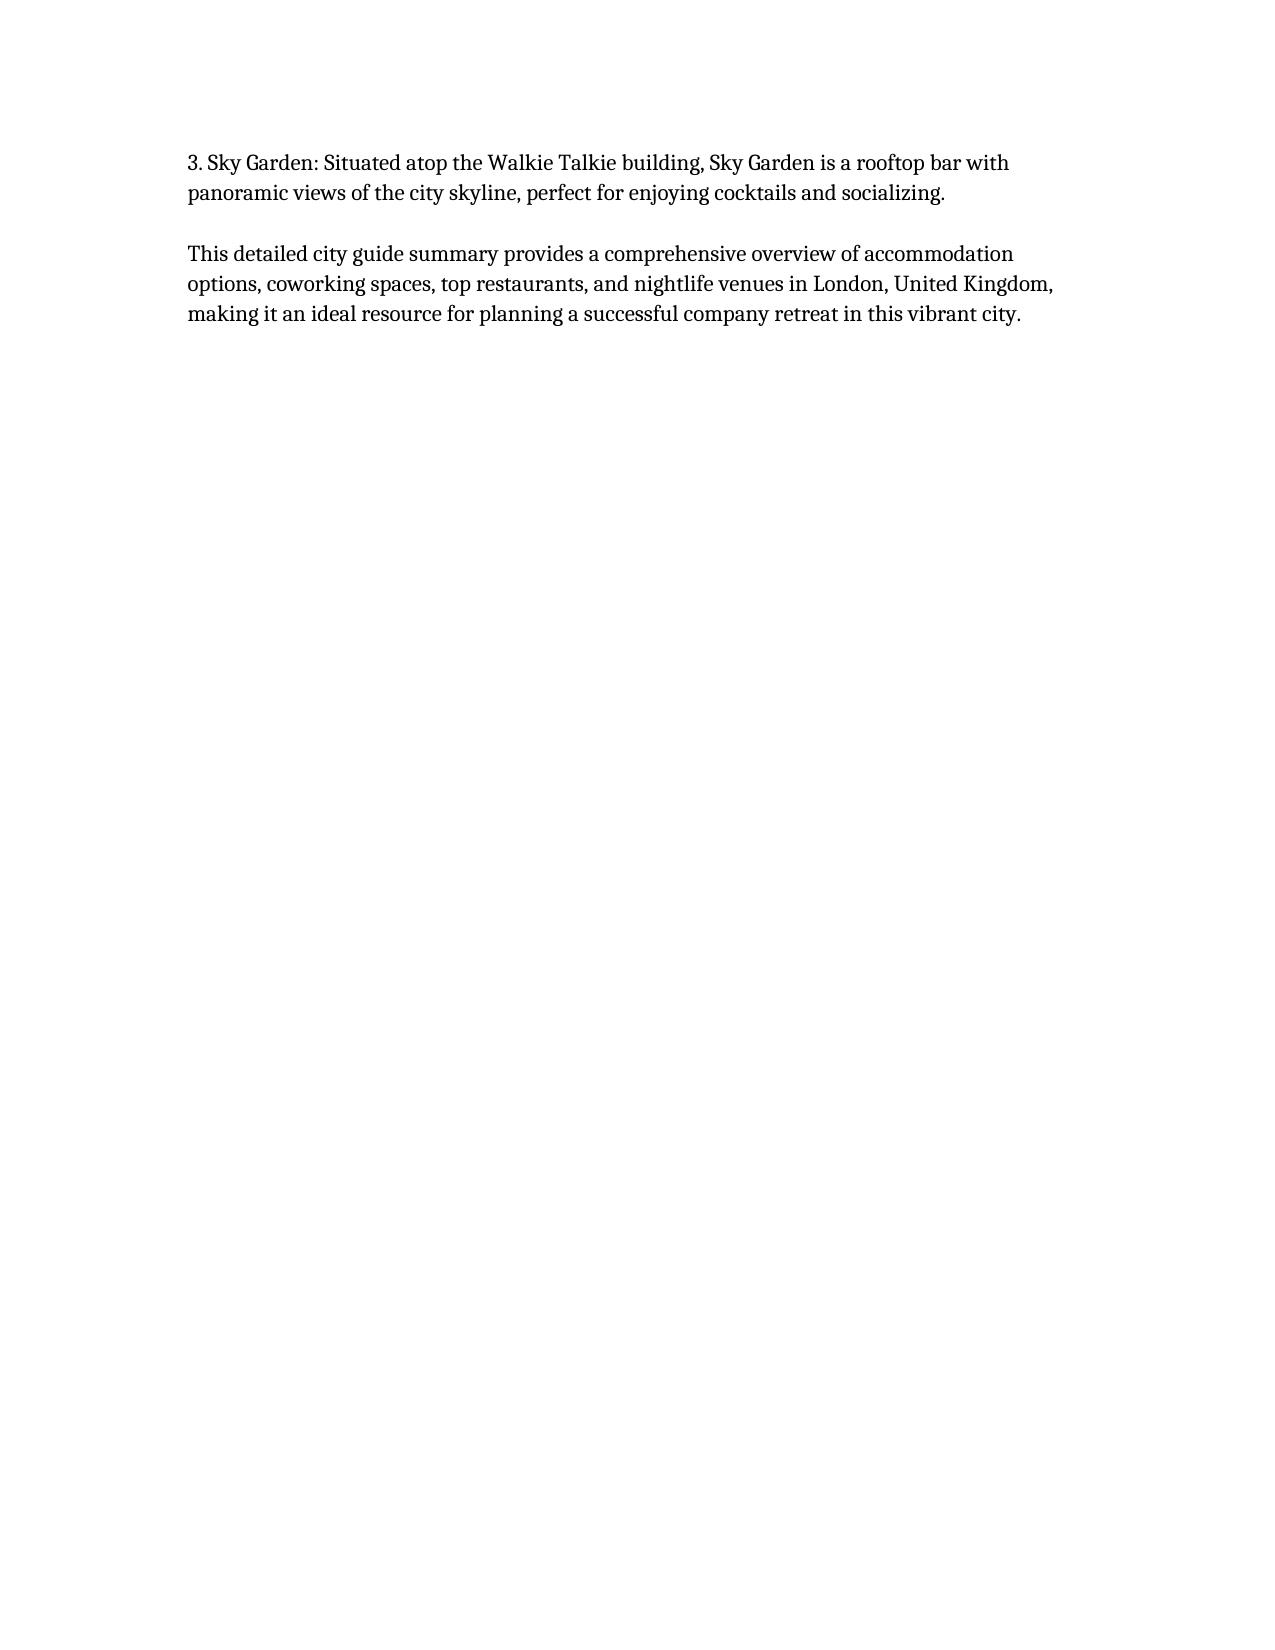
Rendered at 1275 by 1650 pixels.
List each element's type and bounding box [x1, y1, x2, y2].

text [187, 150, 1087, 327]
